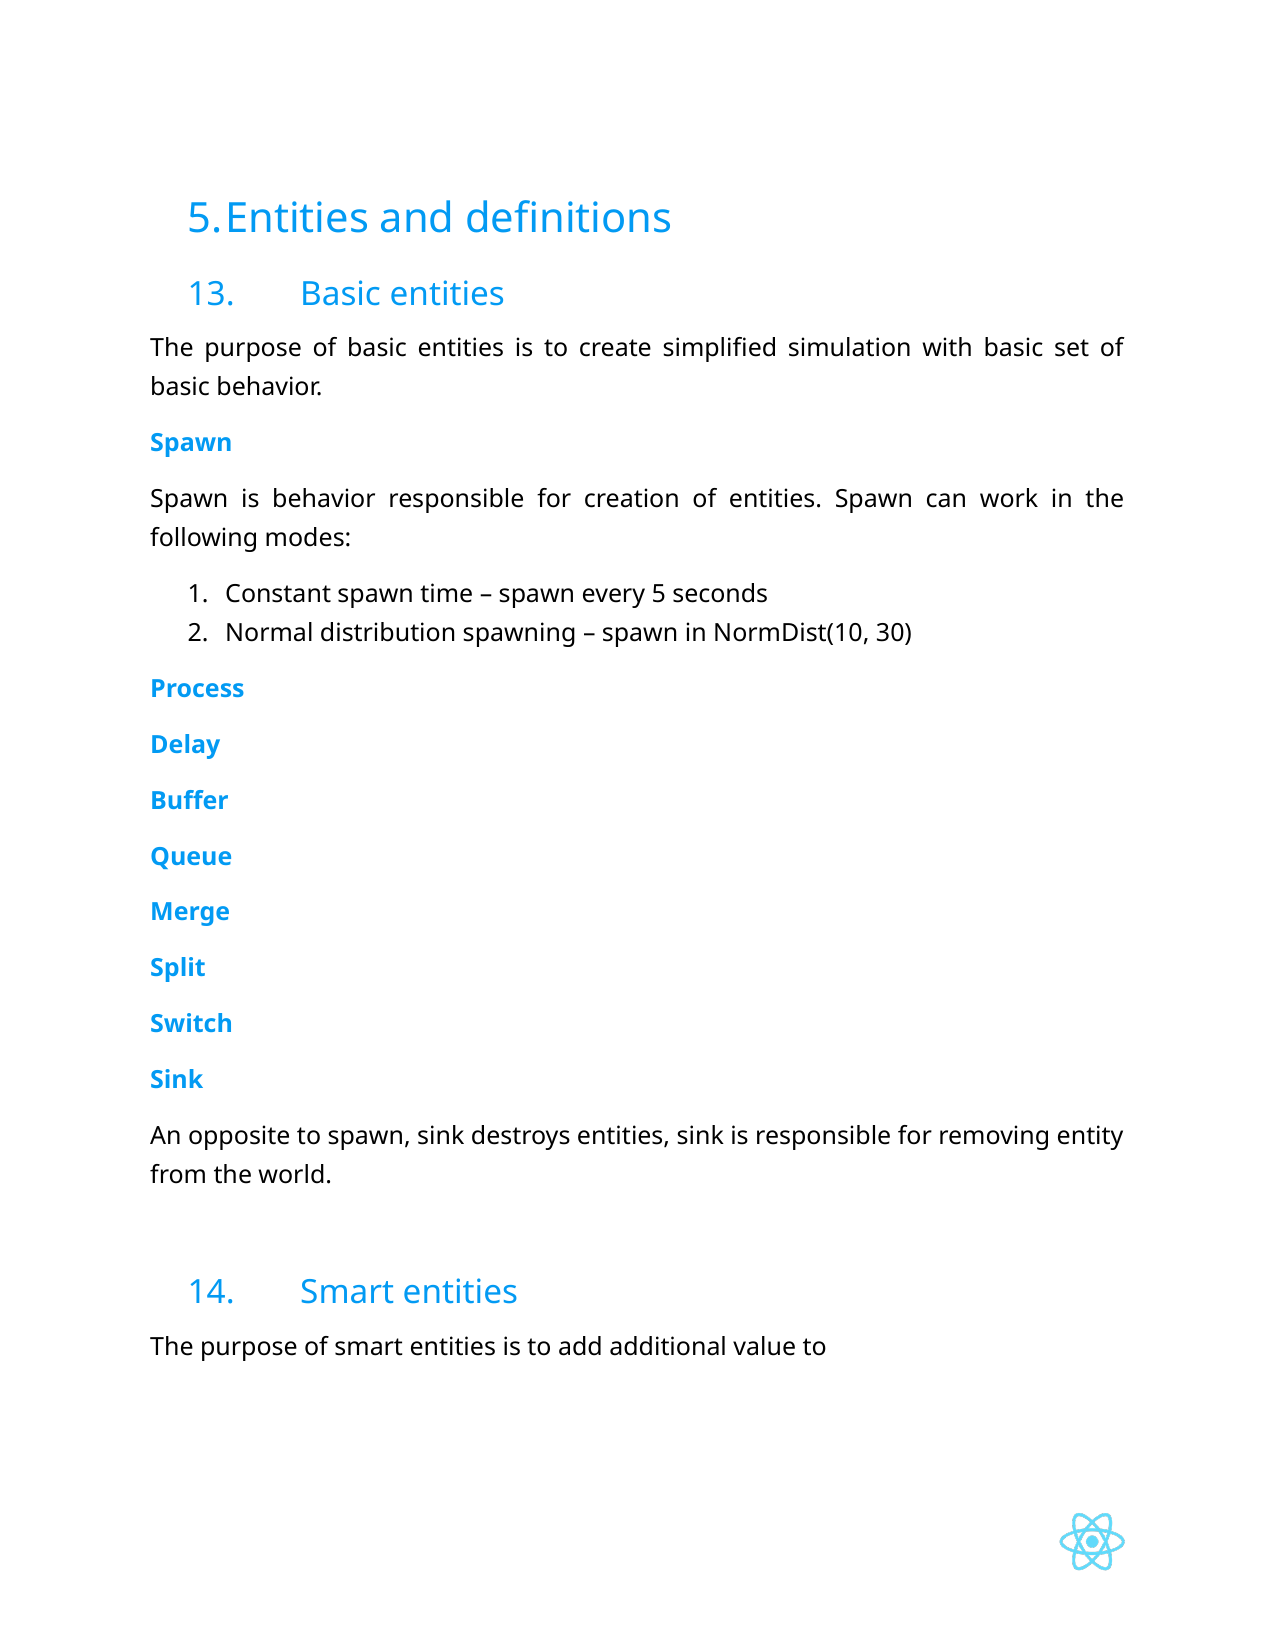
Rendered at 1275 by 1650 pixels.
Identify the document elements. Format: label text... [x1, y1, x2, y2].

text The purpose of basic entities is to create simplified simulation with basic set of basic behavior. [150, 330, 1125, 403]
text Switch [150, 1006, 1125, 1040]
text Delay [150, 727, 1125, 761]
list Constant spawn time – spawn every 5 seconds [187, 576, 1125, 610]
text Split [150, 950, 1125, 984]
text An opposite to spawn, sink destroys entities, sink is responsible for removing entity from the world. [150, 1117, 1125, 1191]
text The purpose of smart entities is to add additional value to [150, 1329, 1125, 1363]
text Queue [150, 838, 1125, 872]
subtitle Smart entities [187, 1268, 1125, 1314]
text Sink [150, 1062, 1125, 1096]
subtitle Basic entities [187, 269, 1125, 315]
text Spawn is behavior responsible for creation of entities. Spawn can work in the following modes: [150, 481, 1125, 554]
text Spawn [150, 425, 1125, 459]
subtitle Entities and definitions [187, 187, 1125, 244]
text Process [150, 671, 1125, 705]
text Buffer [150, 782, 1125, 816]
list Normal distribution spawning – spawn in NormDist(10, 30) [187, 615, 1125, 649]
picture [1058, 1508, 1126, 1575]
text Merge [150, 894, 1125, 928]
